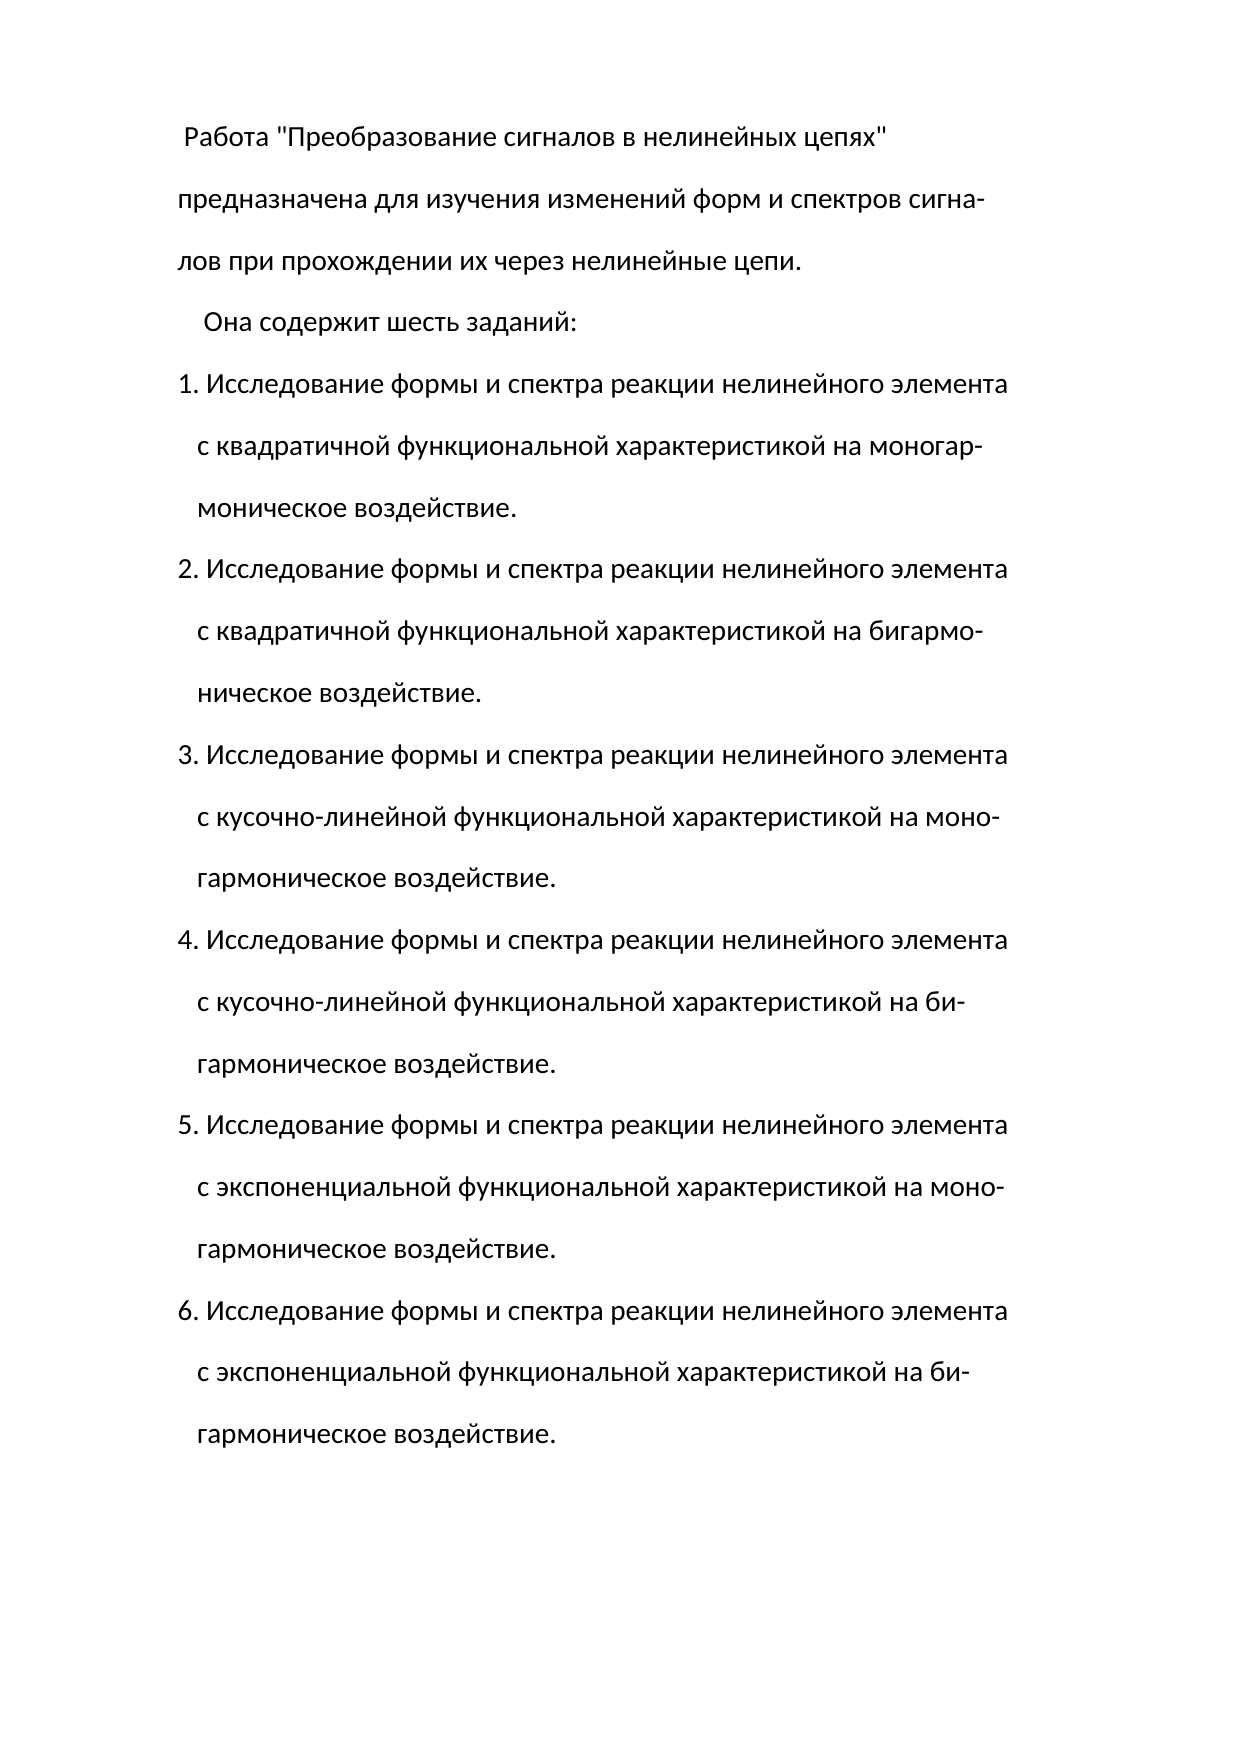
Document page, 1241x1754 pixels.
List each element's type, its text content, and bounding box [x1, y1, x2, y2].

text 3. Исследование формы и спектра реакции нелинейного элемента [177, 736, 1152, 771]
text 4. Исследование формы и спектра реакции нелинейного элемента [177, 921, 1152, 957]
text предназначена для изучения изменений форм и спектров сигна- [177, 180, 1152, 216]
text ническое воздействие. [177, 674, 1152, 710]
text с экспоненциальной функциональной характеристикой на моно- [177, 1168, 1152, 1204]
text с кусочно-линейной функциональной характеристикой на моно- [177, 798, 1152, 833]
text с квадратичной функциональной характеристикой на бигармо- [177, 612, 1152, 648]
text Она содержит шесть заданий: [177, 303, 1152, 339]
text с экспоненциальной функциональной характеристикой на би- [177, 1353, 1152, 1389]
text 2. Исследование формы и спектра реакции нелинейного элемента [177, 551, 1152, 586]
text гармоническое воздействие. [177, 1230, 1152, 1266]
text с кусочно-линейной функциональной характеристикой на би- [177, 983, 1152, 1018]
text 1. Исследование формы и спектра реакции нелинейного элемента [177, 365, 1152, 401]
text моническое воздействие. [177, 489, 1152, 524]
text 5. Исследование формы и спектра реакции нелинейного элемента [177, 1106, 1152, 1142]
text Работа "Преобразование сигналов в нелинейных цепях" [177, 118, 1152, 154]
text 6. Исследование формы и спектра реакции нелинейного элемента [177, 1292, 1152, 1327]
text лов при прохождении их через нелинейные цепи. [177, 242, 1152, 277]
text гармоническое воздействие. [177, 1415, 1152, 1451]
text гармоническое воздействие. [177, 859, 1152, 895]
text с квадратичной функциональной характеристикой на моногар- [177, 427, 1152, 463]
text гармоническое воздействие. [177, 1045, 1152, 1080]
